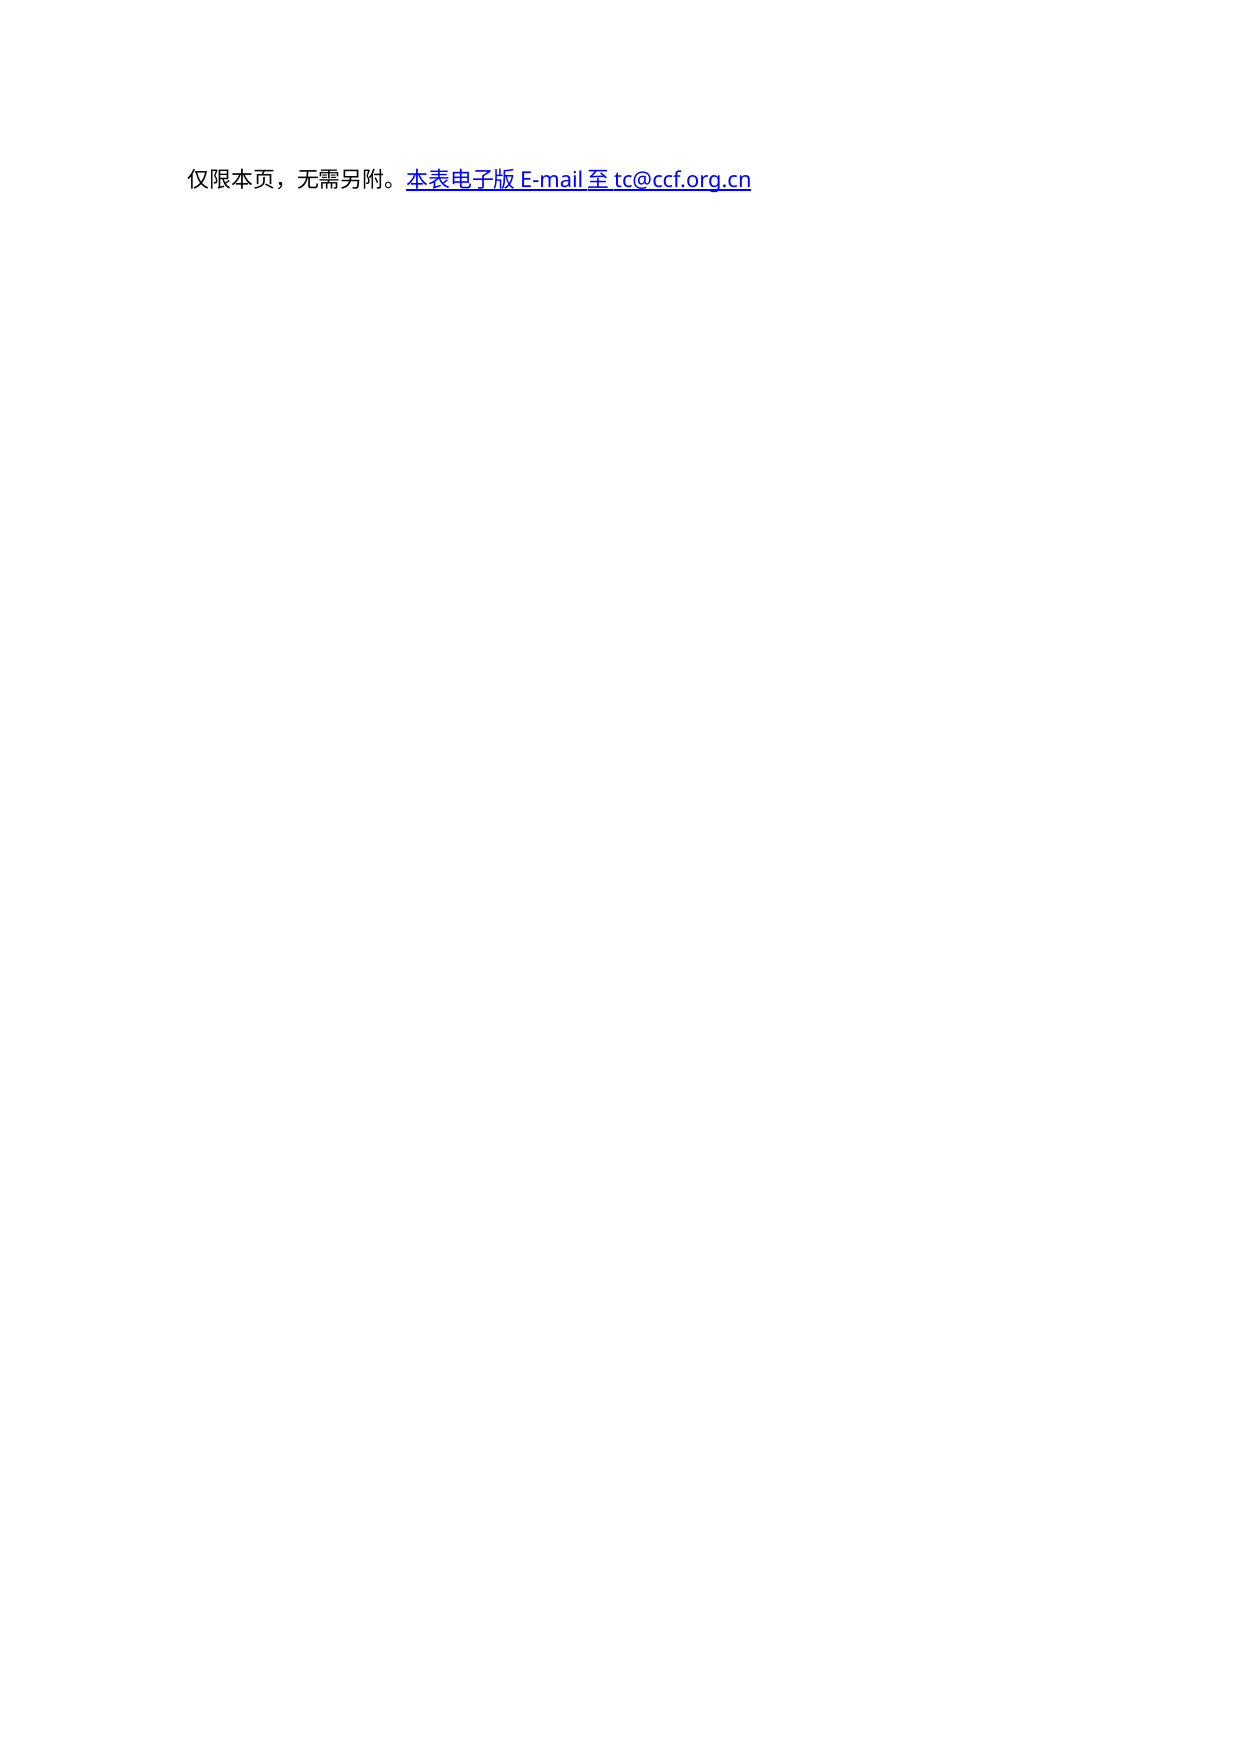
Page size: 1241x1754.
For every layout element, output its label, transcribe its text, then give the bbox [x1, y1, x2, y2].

text 仅限本页，无需另附。本表电子版E-mail至tc@ccf.org.cn [187, 162, 1053, 194]
